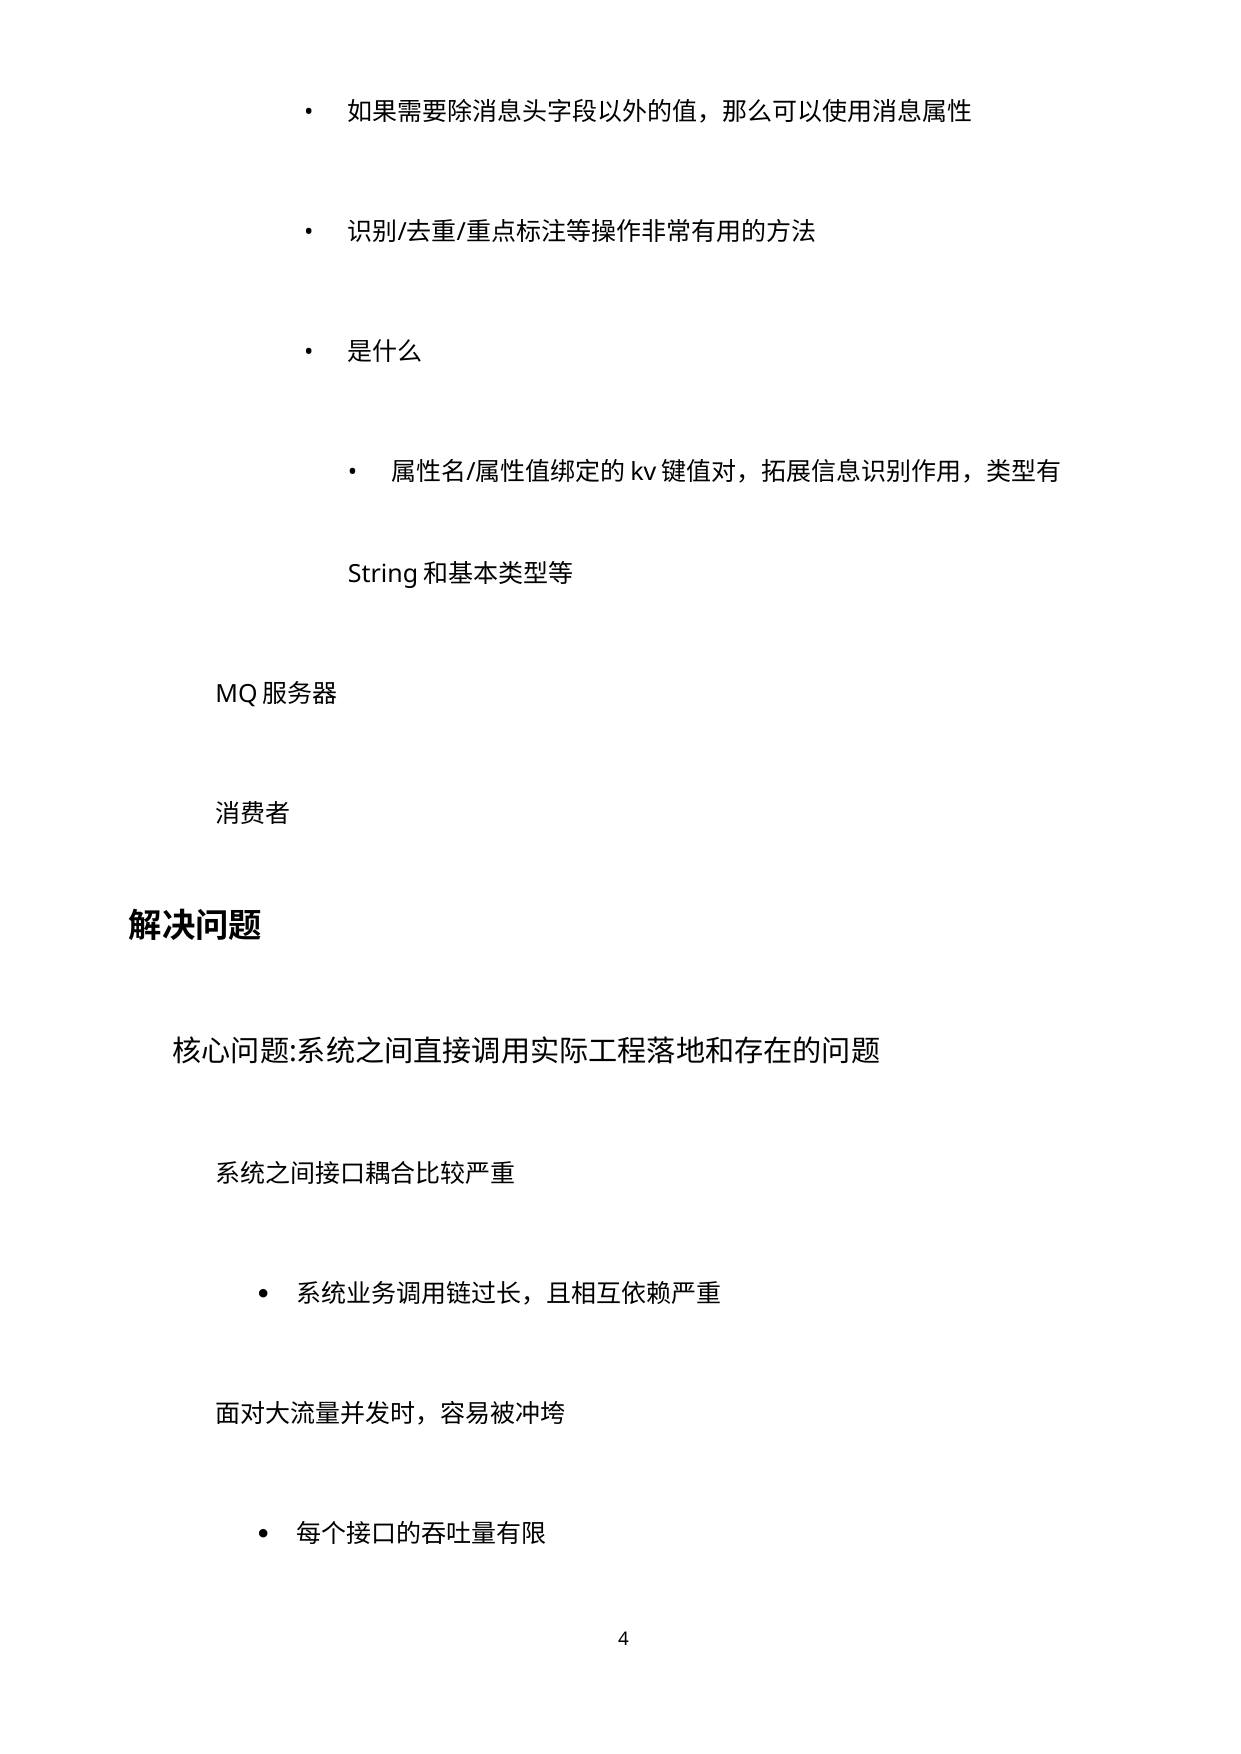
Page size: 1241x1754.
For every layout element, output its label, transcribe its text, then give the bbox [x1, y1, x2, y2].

list 系统业务调用链过长，且相互依赖严重 [259, 1258, 1118, 1326]
text • 属性名/属性值绑定的kv键值对，拓展信息识别作用，类型有String和基本类型等 [348, 436, 1118, 606]
subtitle 系统之间接口耦合比较严重 [215, 1138, 1118, 1206]
text • 识别/去重/重点标注等操作非常有用的方法 [304, 196, 1118, 264]
subtitle 消费者 [215, 778, 1118, 846]
text • 是什么 [304, 316, 1118, 384]
subtitle 面对大流量并发时，容易被冲垮 [215, 1378, 1118, 1446]
subtitle 核心问题:系统之间直接调用实际工程落地和存在的问题 [172, 1014, 1118, 1082]
subtitle MQ服务器 [215, 658, 1118, 726]
text • 如果需要除消息头字段以外的值，那么可以使用消息属性 [304, 76, 1118, 144]
subtitle 解决问题 [128, 889, 1118, 957]
list 每个接口的吞吐量有限 [259, 1498, 1118, 1566]
